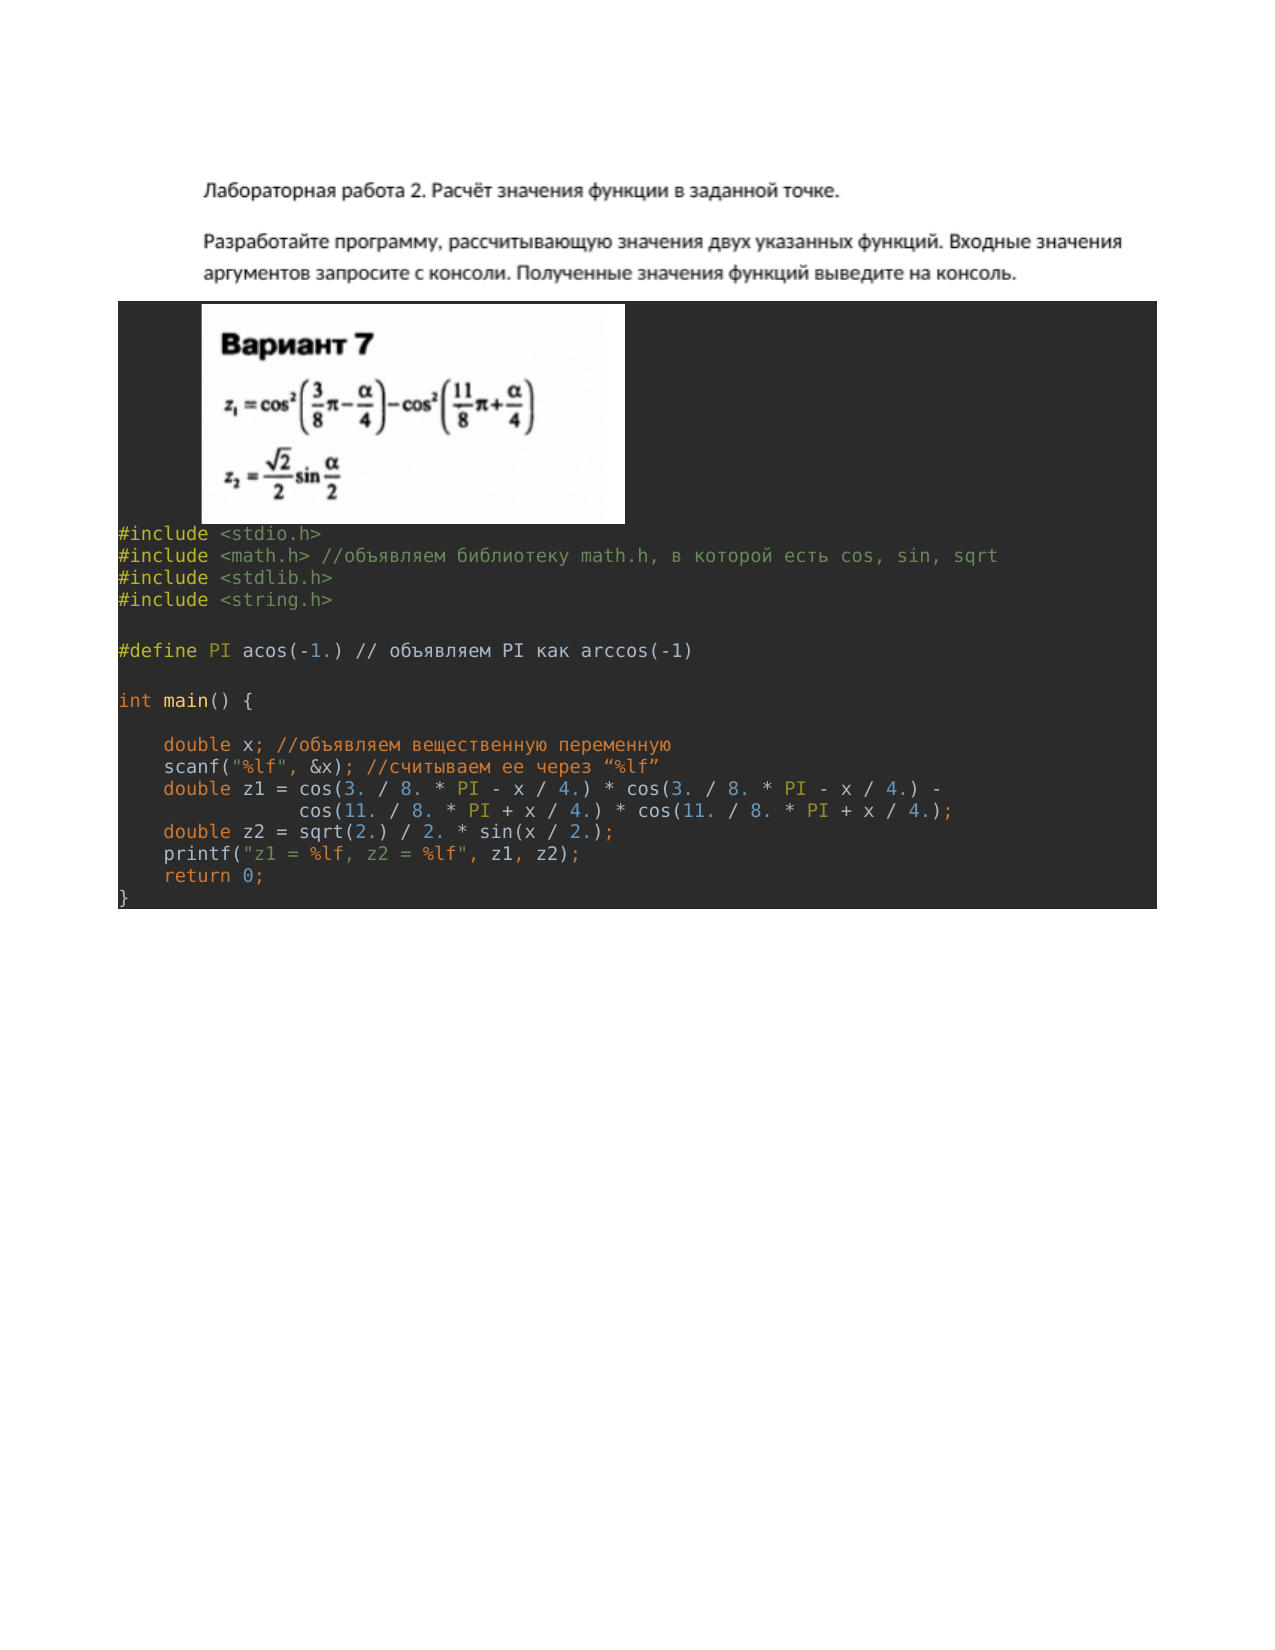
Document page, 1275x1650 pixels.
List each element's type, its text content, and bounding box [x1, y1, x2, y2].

picture [118, 118, 1157, 301]
picture [201, 304, 625, 524]
text #include <stdio.h> #include <math.h> //объявляем библиотеку math.h, в которой есть cos, sin, sqrt #include <stdlib.h> #include <string.h> #define PI acos(-1.) // объявляем PI как arccos(-1) int main() { double x; //объявляем вещественную переменную scanf("%lf", &x); //считываем ее через “%lf” double z1 = cos(3. / 8. * PI - x / 4.) * cos(3. / 8. * PI - x / 4.) - cos(11. / 8. * PI + x / 4.) * cos(11. / 8. * PI + x / 4.); double z2 = sqrt(2.) / 2. * sin(x / 2.); printf("z1 = %lf, z2 = %lf", z1, z2); return 0; } [118, 301, 1157, 909]
